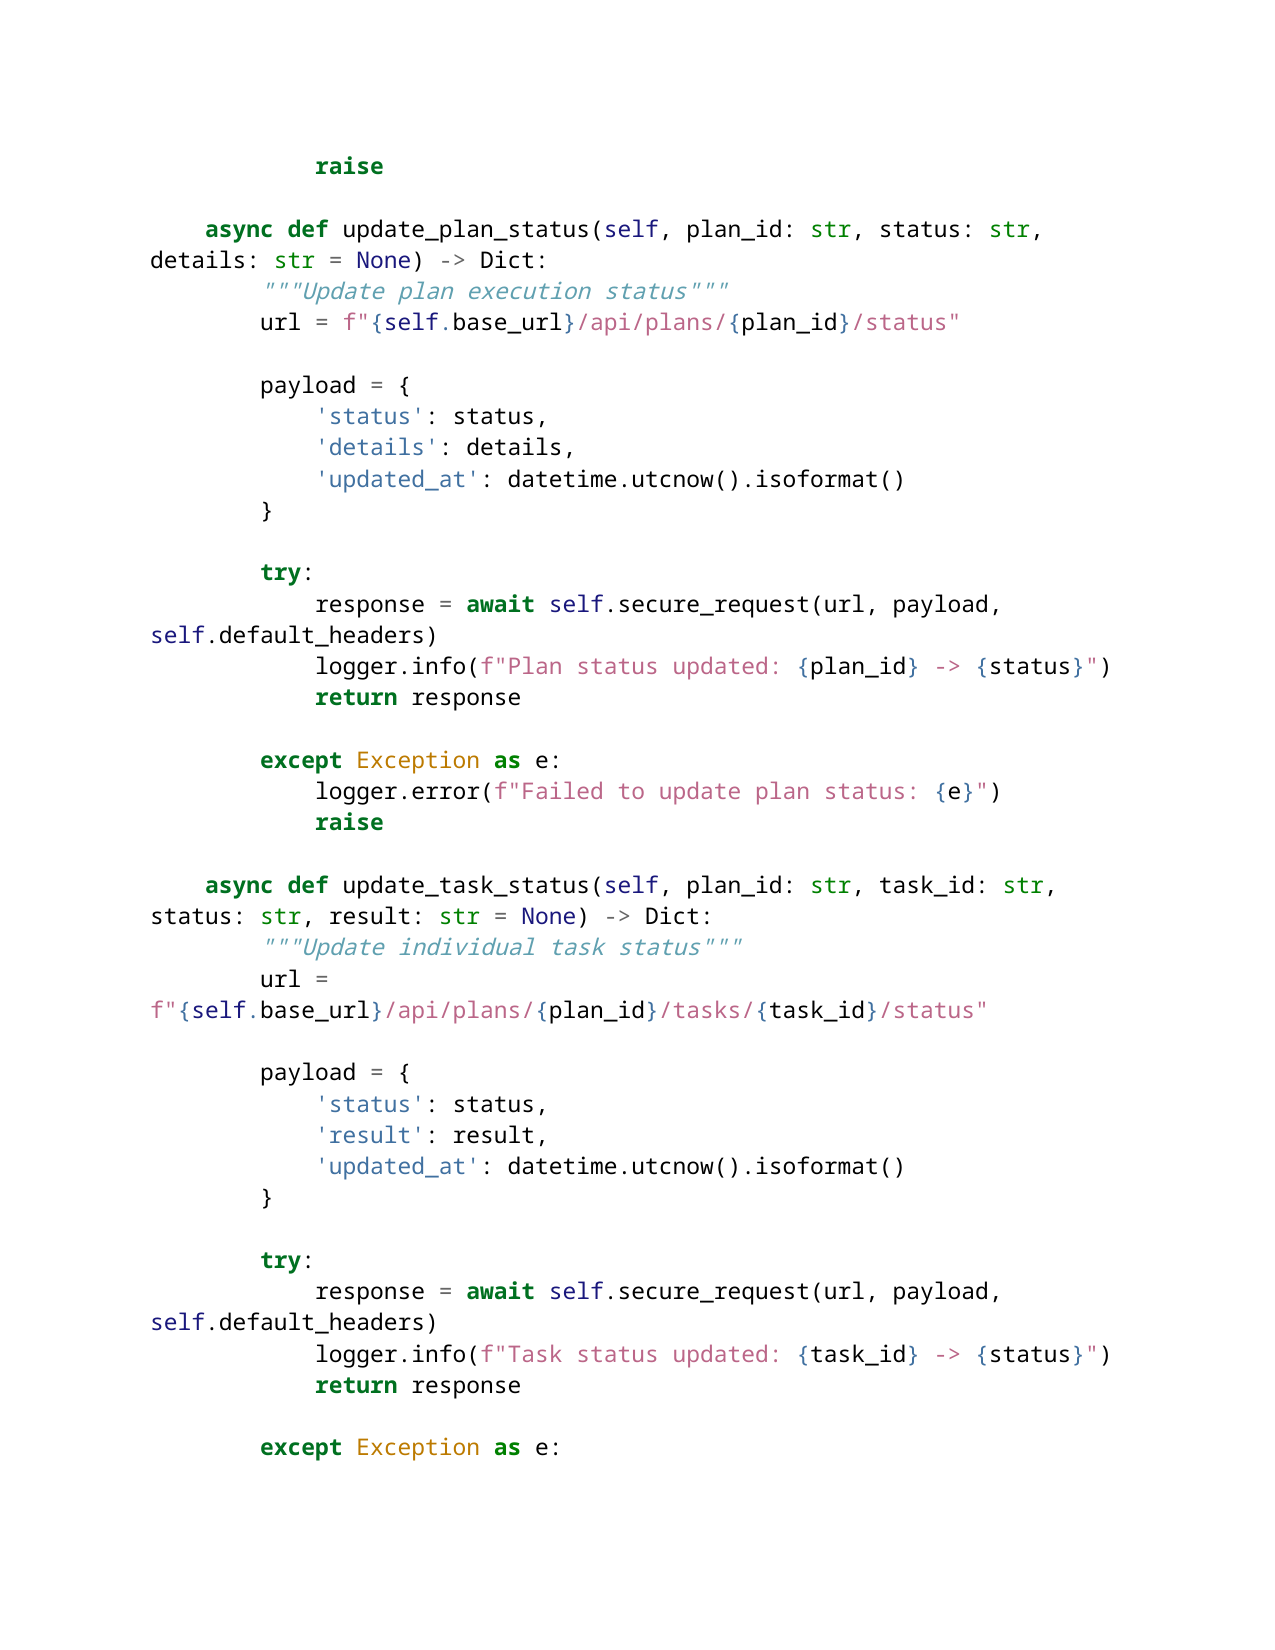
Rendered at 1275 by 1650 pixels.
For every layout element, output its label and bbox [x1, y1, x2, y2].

text [150, 150, 1125, 1462]
